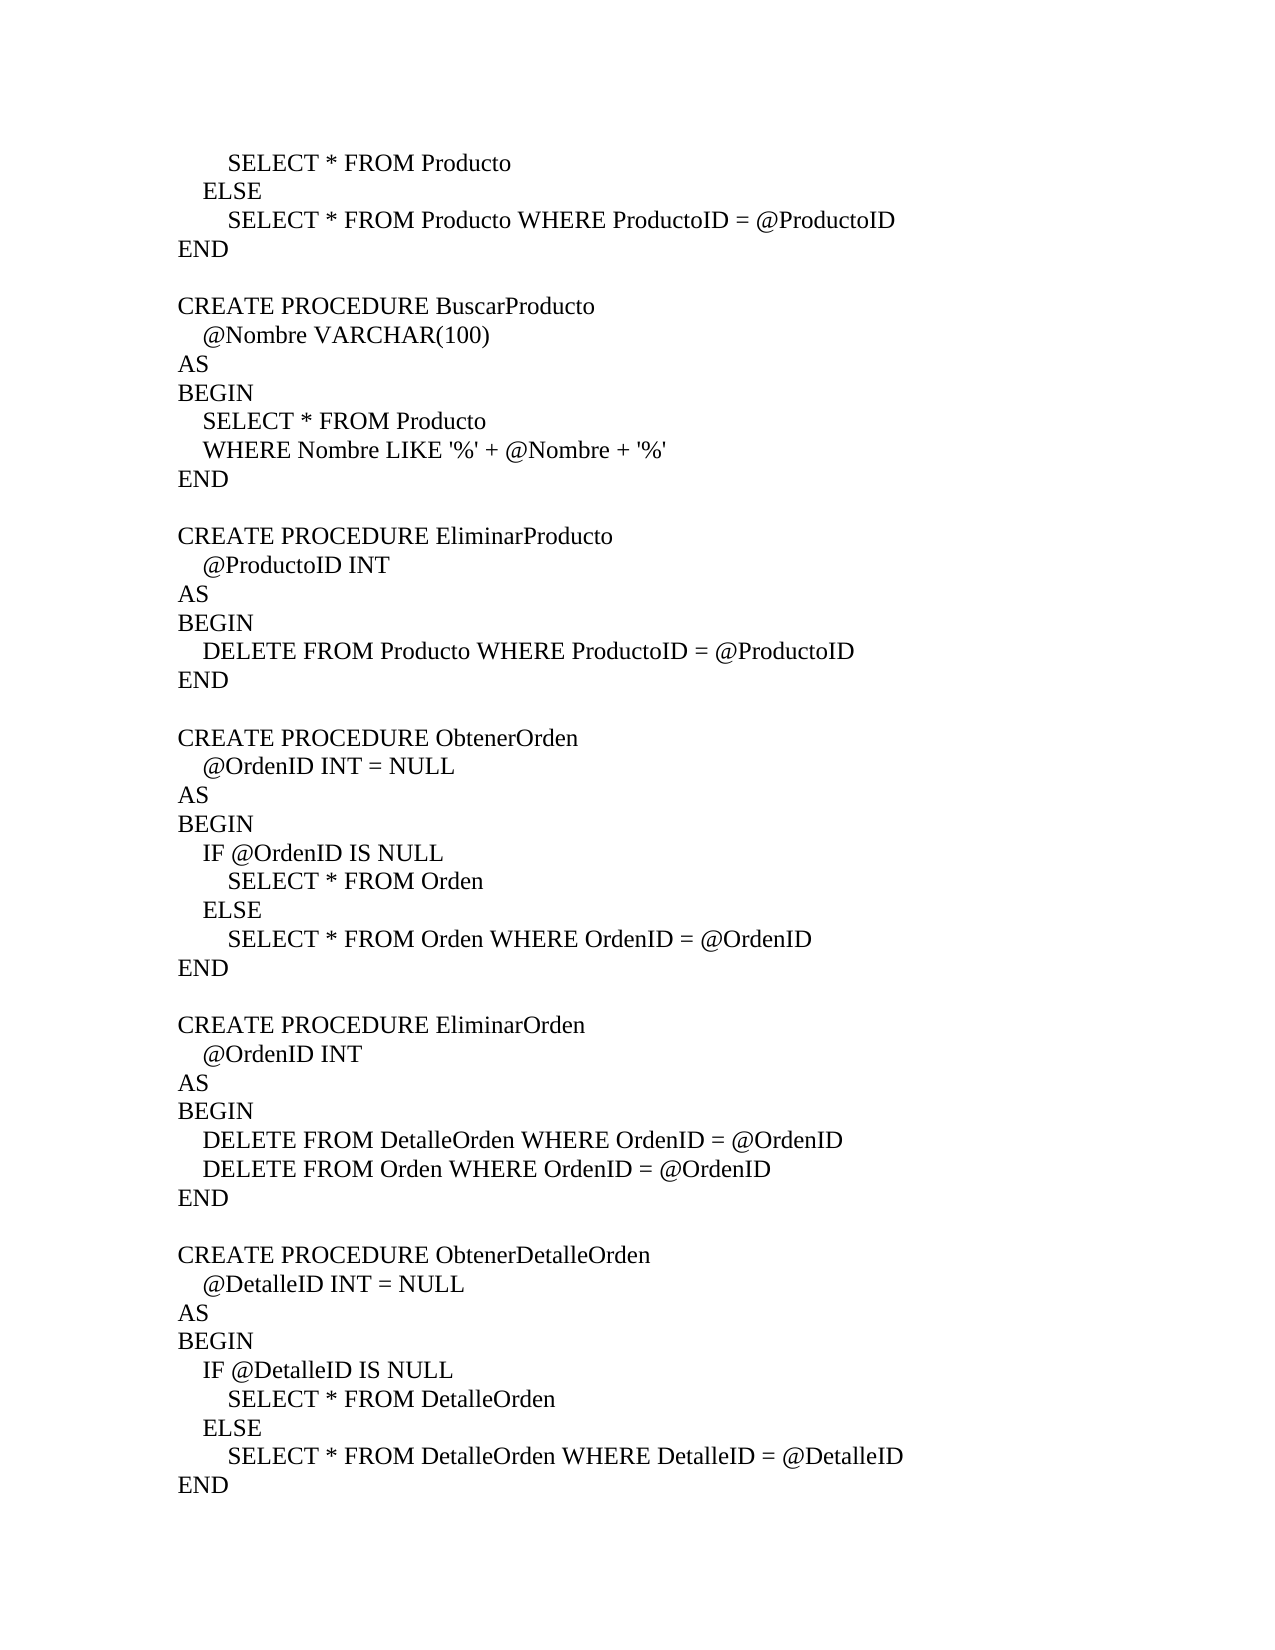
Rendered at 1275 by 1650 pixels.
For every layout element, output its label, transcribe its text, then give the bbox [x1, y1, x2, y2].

text AS [177, 579, 1098, 608]
text SELECT * FROM DetalleOrden WHERE DetalleID = @DetalleID [177, 1441, 1098, 1470]
text @Nombre VARCHAR(100) [177, 320, 1098, 349]
text IF @OrdenID IS NULL [177, 838, 1098, 866]
text @ProductoID INT [177, 550, 1098, 579]
text BEGIN [177, 1096, 1098, 1125]
text END [177, 464, 1098, 493]
text CREATE PROCEDURE EliminarProducto [177, 521, 1098, 550]
text SELECT * FROM Producto [177, 148, 1098, 176]
text @DetalleID INT = NULL [177, 1269, 1098, 1298]
text END [177, 1470, 1098, 1499]
text DELETE FROM DetalleOrden WHERE OrdenID = @OrdenID [177, 1125, 1098, 1154]
text AS [177, 1298, 1098, 1326]
text AS [177, 780, 1098, 809]
text END [177, 665, 1098, 694]
text @OrdenID INT = NULL [177, 751, 1098, 780]
text SELECT * FROM Orden [177, 866, 1098, 895]
text BEGIN [177, 809, 1098, 838]
text SELECT * FROM Producto WHERE ProductoID = @ProductoID [177, 205, 1098, 234]
text ELSE [177, 895, 1098, 924]
text CREATE PROCEDURE ObtenerOrden [177, 723, 1098, 751]
text IF @DetalleID IS NULL [177, 1355, 1098, 1384]
text SELECT * FROM Producto [177, 406, 1098, 435]
text SELECT * FROM DetalleOrden [177, 1384, 1098, 1413]
text @OrdenID INT [177, 1039, 1098, 1068]
text DELETE FROM Orden WHERE OrdenID = @OrdenID [177, 1154, 1098, 1183]
text END [177, 234, 1098, 263]
text CREATE PROCEDURE BuscarProducto [177, 291, 1098, 320]
text ELSE [177, 1413, 1098, 1441]
text WHERE Nombre LIKE '%' + @Nombre + '%' [177, 435, 1098, 464]
text BEGIN [177, 1326, 1098, 1355]
text END [177, 953, 1098, 981]
text DELETE FROM Producto WHERE ProductoID = @ProductoID [177, 636, 1098, 665]
text ELSE [177, 176, 1098, 205]
text CREATE PROCEDURE ObtenerDetalleOrden [177, 1240, 1098, 1269]
text BEGIN [177, 608, 1098, 636]
text AS [177, 1068, 1098, 1096]
text END [177, 1183, 1098, 1211]
text SELECT * FROM Orden WHERE OrdenID = @OrdenID [177, 924, 1098, 953]
text BEGIN [177, 378, 1098, 406]
text CREATE PROCEDURE EliminarOrden [177, 1010, 1098, 1039]
text AS [177, 349, 1098, 378]
